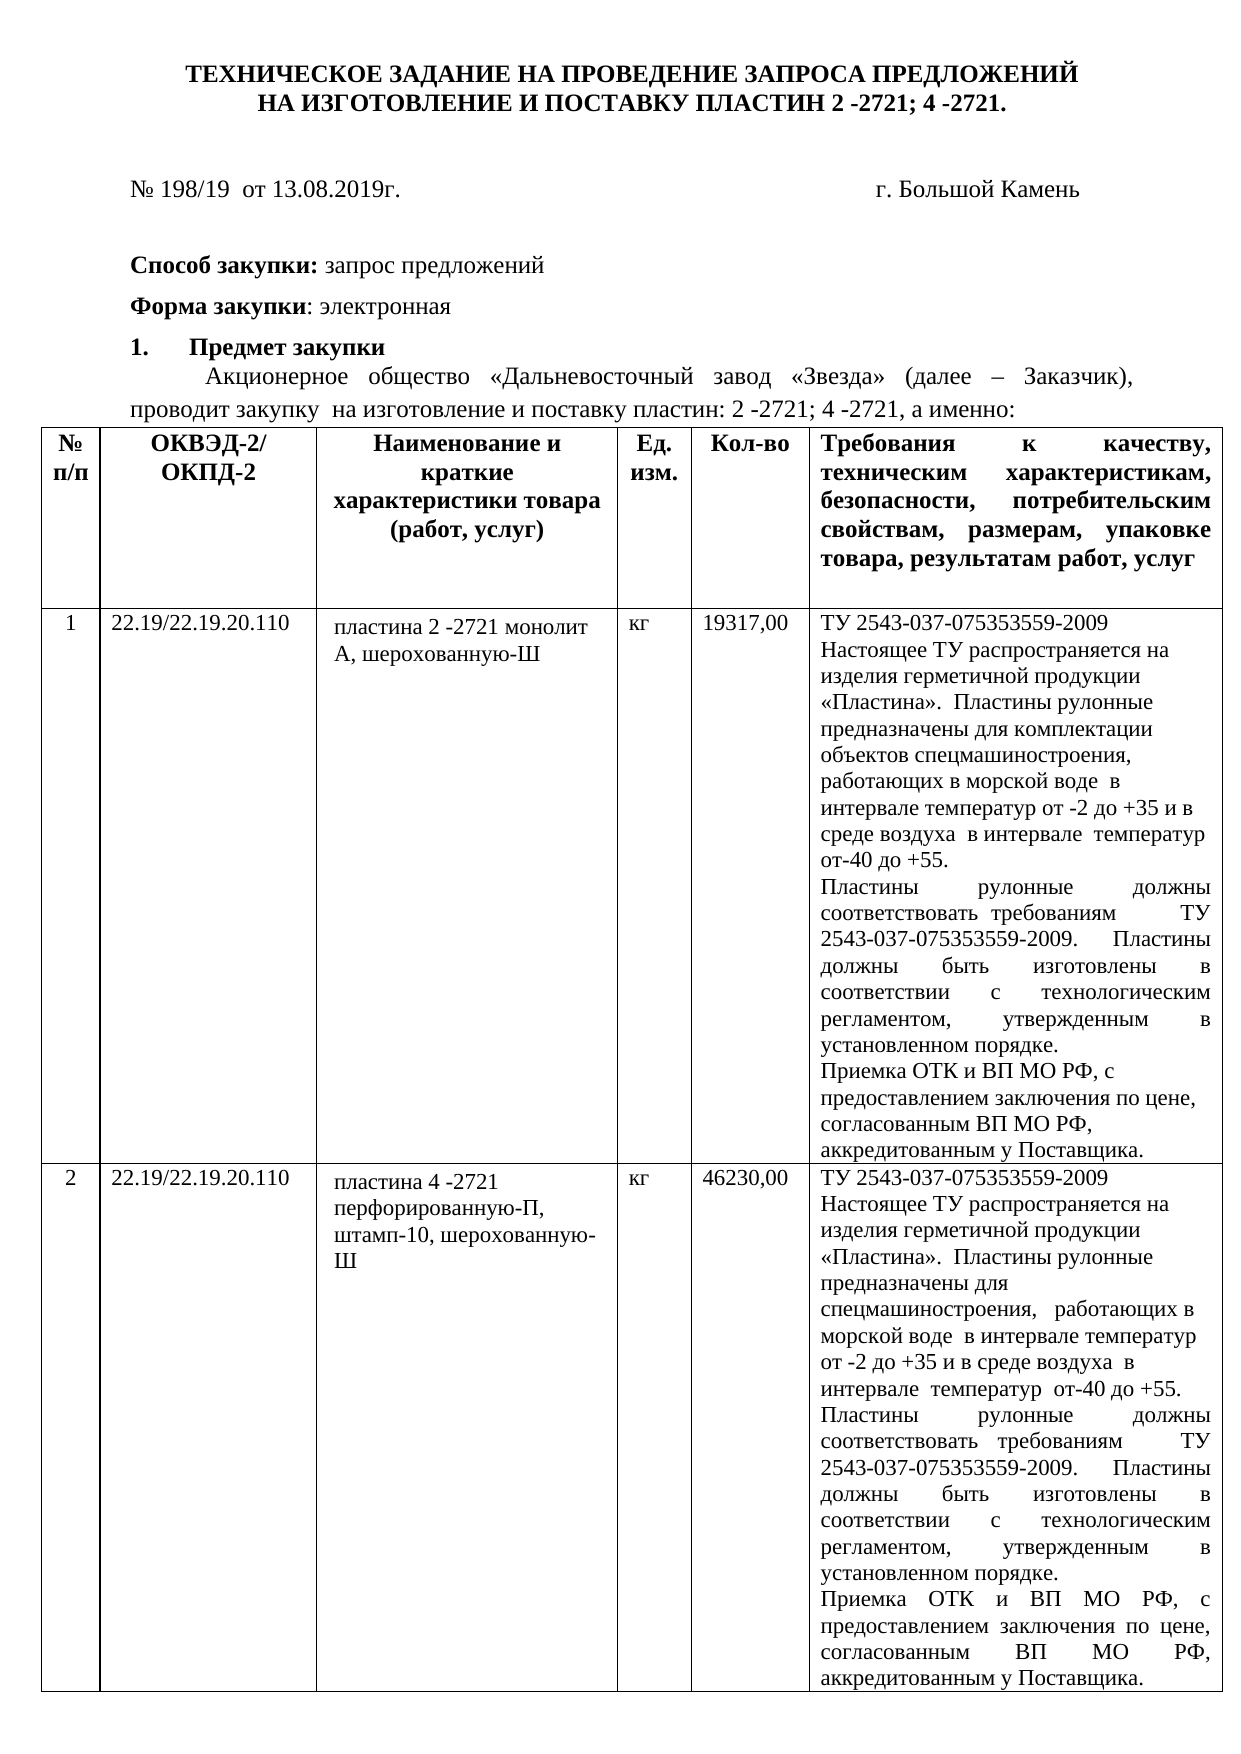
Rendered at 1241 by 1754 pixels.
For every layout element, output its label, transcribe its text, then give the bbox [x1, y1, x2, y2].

table_cell ТУ 2543-037-075353559-2009 Настоящее ТУ распространяется на изделия герметичной продукции «Пластина». Пластины рулонные предназначены для комплектации объектов спецмашиностроения, работающих в морской воде в интервале температур от -2 до +35 и в среде воздуха в интервале температур от-40 до +55. Пластины рулонные должны соответствовать требованиям ТУ 2543-037-075353559-2009. Пластины должны быть изготовлены в соответствии с технологическим регламентом, утвержденным в установленном порядке. Приемка ОТК и ВП МО РФ, с предоставлением заключения по цене, согласованным ВП МО РФ, аккредитованным у Поставщика. [810, 609, 1222, 1163]
table_cell кг [618, 609, 691, 1163]
table_header Кол-во [692, 428, 809, 608]
list Предмет закупки [130, 332, 1134, 361]
subtitle Способ закупки: запрос предложений [130, 250, 1134, 278]
subtitle Форма закупки: электронная [130, 291, 1134, 320]
table_cell кг [618, 1164, 691, 1691]
table_cell ТУ 2543-037-075353559-2009 Настоящее ТУ распространяется на изделия герметичной продукции «Пластина». Пластины рулонные предназначены для спецмашиностроения, работающих в морской воде в интервале температур от -2 до +35 и в среде воздуха в интервале температур от-40 до +55. Пластины рулонные должны соответствовать требованиям ТУ 2543-037-075353559-2009. Пластины должны быть изготовлены в соответствии с технологическим регламентом, утвержденным в установленном порядке. Приемка ОТК и ВП МО РФ, с предоставлением заключения по цене, согласованным ВП МО РФ, аккредитованным у Поставщика. [810, 1164, 1222, 1691]
table_cell пластина 4 -2721 перфорированную-П, штамп-10, шерохованную-Ш [317, 1164, 617, 1691]
table_header Требования к качеству, техническим характеристикам, безопасности, потребительским свойствам, размерам, упаковке товара, результатам работ, услуг [810, 428, 1222, 608]
table_header № п/п [42, 428, 99, 608]
text № 198/19 от 13.08.2019г. г. Большой Камень [130, 174, 1134, 203]
table_cell 46230,00 [692, 1164, 809, 1691]
table_cell пластина 2 -2721 монолит А, шерохованную-Ш [317, 609, 617, 1163]
text НА ИЗГОТОВЛЕНИЕ И ПОСТАВКУ пластин 2 -2721; 4 -2721. [130, 88, 1134, 117]
text Техническое задание НА ПРОВЕДЕНИЕ запроса предложений [130, 59, 1134, 88]
table_cell 22.19/22.19.20.110 [101, 1164, 316, 1691]
table_header Ед. изм. [618, 428, 691, 608]
table_header ОКВЭД-2/ ОКПД-2 [101, 428, 316, 608]
table_cell 1 [42, 609, 99, 1163]
text Акционерное общество «Дальневосточный завод «Звезда» (далее – Заказчик), проводит закупку на изготовление и поставку пластин: 2 -2721; 4 -2721, а именно: [130, 361, 1134, 423]
table_cell 22.19/22.19.20.110 [101, 609, 316, 1163]
table_header Наименование и краткие характеристики товара (работ, услуг) [317, 428, 617, 608]
table_cell 2 [42, 1164, 99, 1691]
table_cell 19317,00 [692, 609, 809, 1163]
